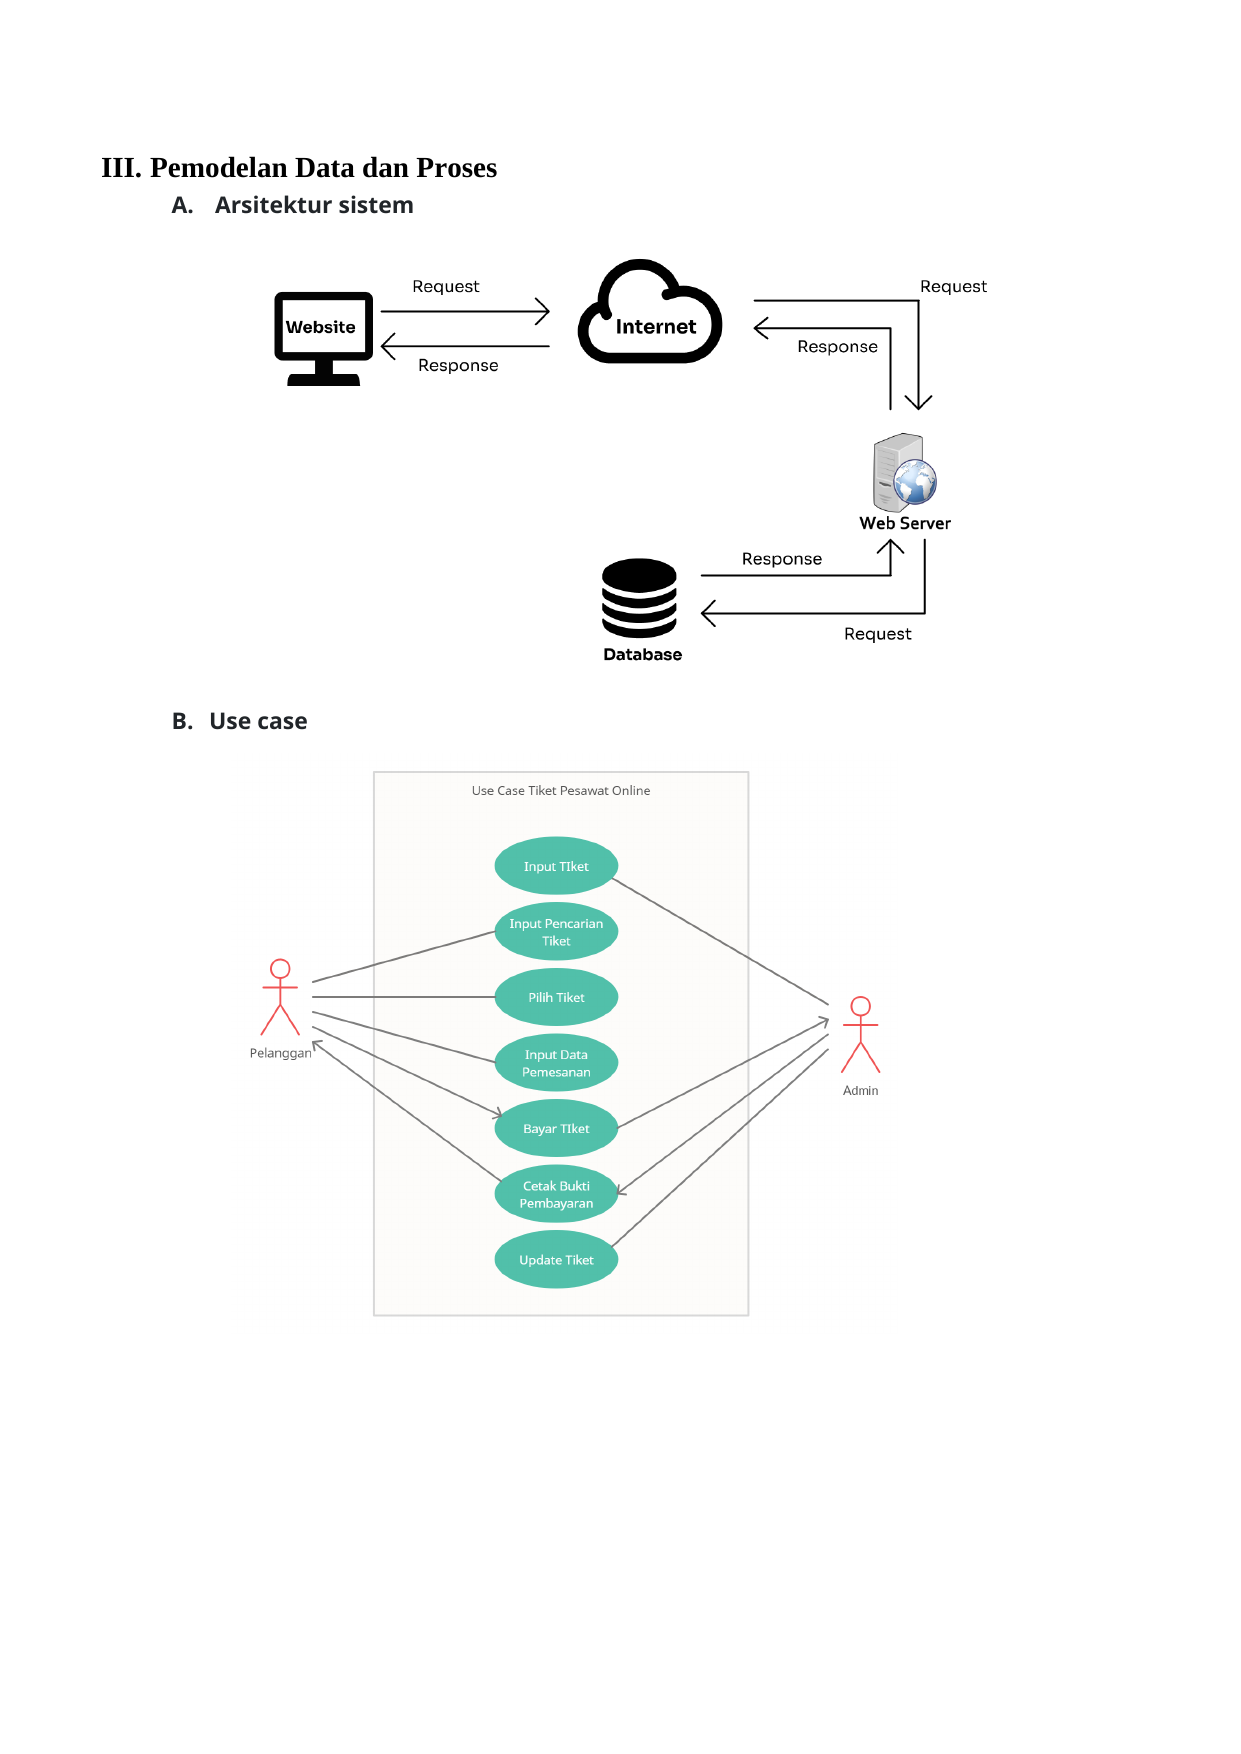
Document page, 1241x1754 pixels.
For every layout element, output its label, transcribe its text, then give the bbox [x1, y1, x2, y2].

list Arsitektur sistem [171, 188, 1090, 220]
picture [260, 237, 1007, 689]
picture [230, 753, 898, 1334]
list Use case [171, 705, 1090, 736]
title Pemodelan Data dan Proses [142, 150, 1090, 183]
